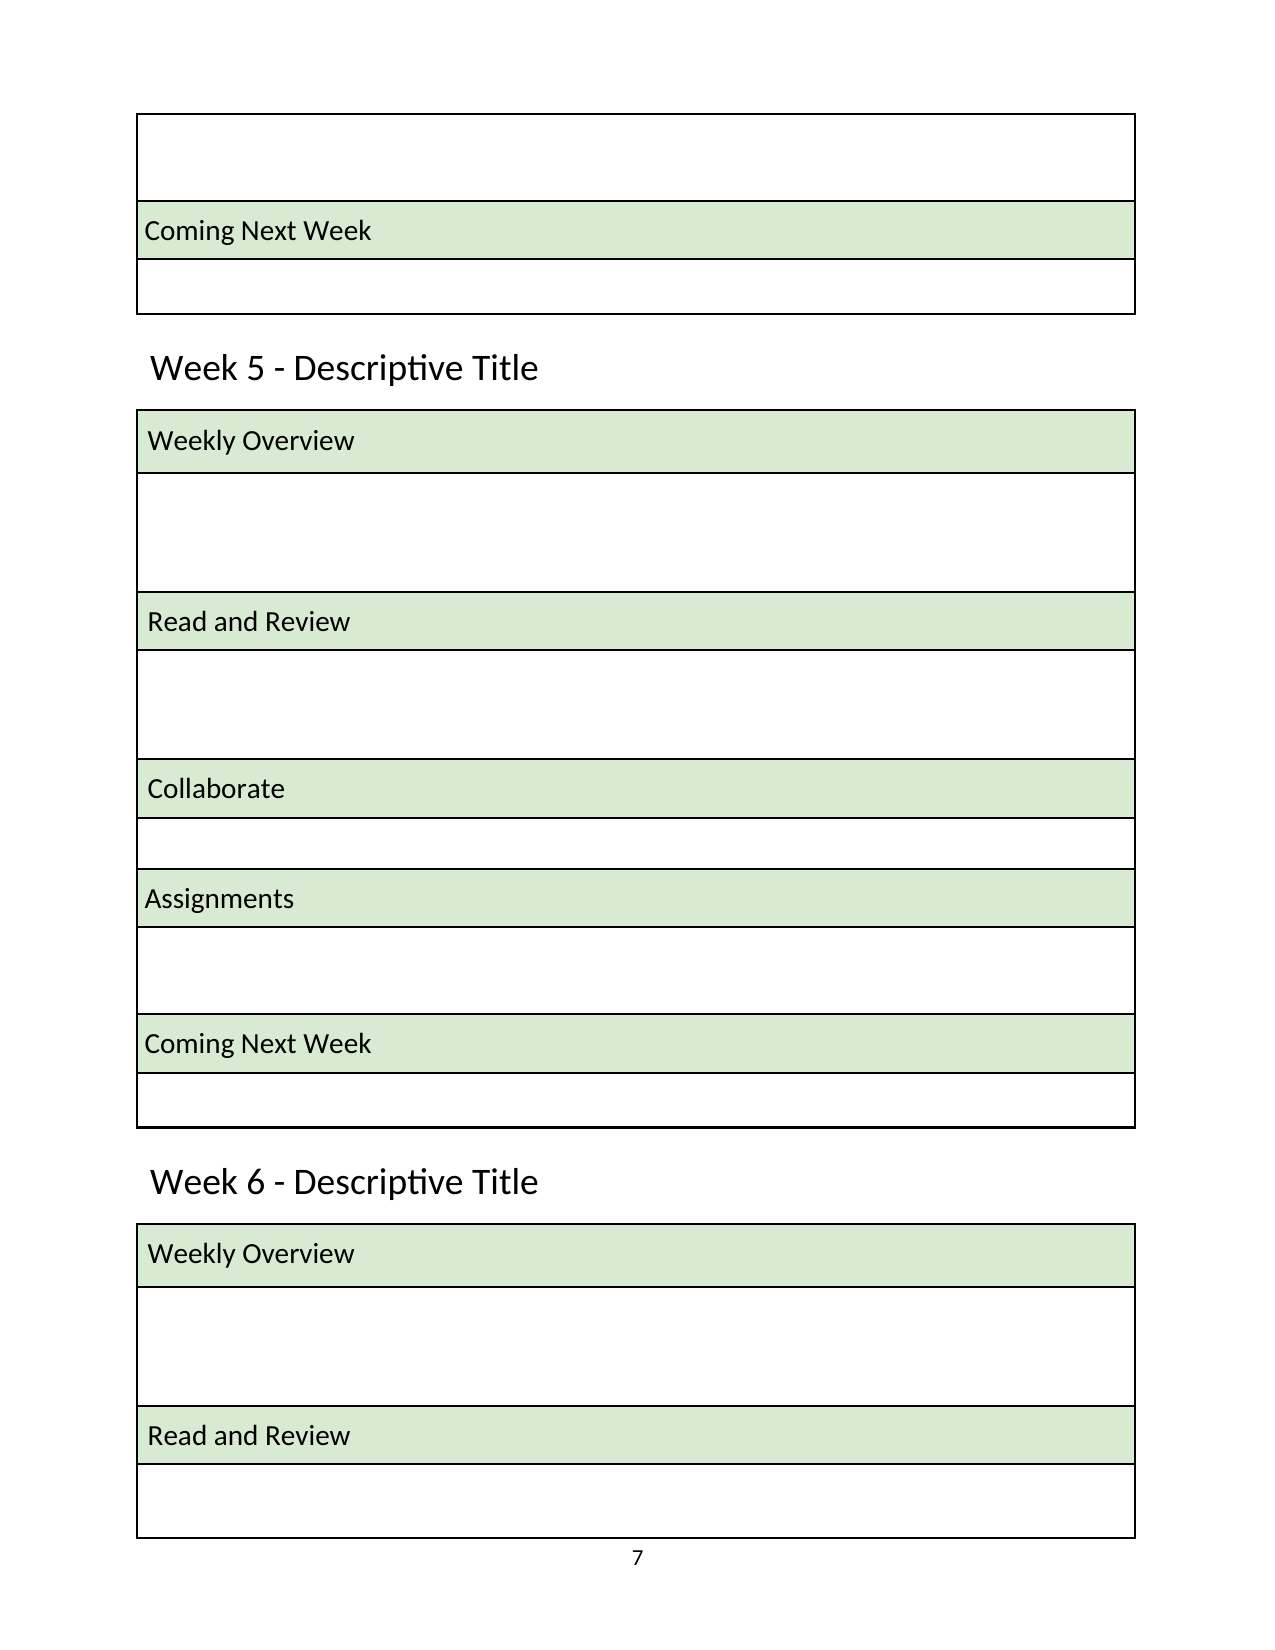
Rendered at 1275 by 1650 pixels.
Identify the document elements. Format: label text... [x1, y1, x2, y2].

table_cell Collaborate [138, 760, 1134, 817]
subtitle Week 6 - Descriptive Title [150, 1158, 1125, 1203]
table_cell Assignments [138, 870, 1134, 926]
table_cell [138, 474, 1134, 591]
table_cell [138, 1465, 1134, 1537]
table_cell Read and Review [138, 593, 1134, 649]
table_cell [138, 1288, 1134, 1404]
table_cell Coming Next Week [138, 202, 1134, 258]
table_cell [138, 1074, 1134, 1126]
table_header Weekly Overview [138, 411, 1134, 472]
table_cell [138, 928, 1134, 1013]
table_cell [138, 115, 1134, 199]
table_cell [138, 651, 1134, 758]
table_header Weekly Overview [138, 1225, 1134, 1286]
table_cell Read and Review [138, 1407, 1134, 1463]
table_cell [138, 260, 1134, 313]
subtitle Week 5 - Descriptive Title [150, 344, 1125, 390]
table_cell [138, 819, 1134, 868]
table_cell Coming Next Week [138, 1015, 1134, 1072]
